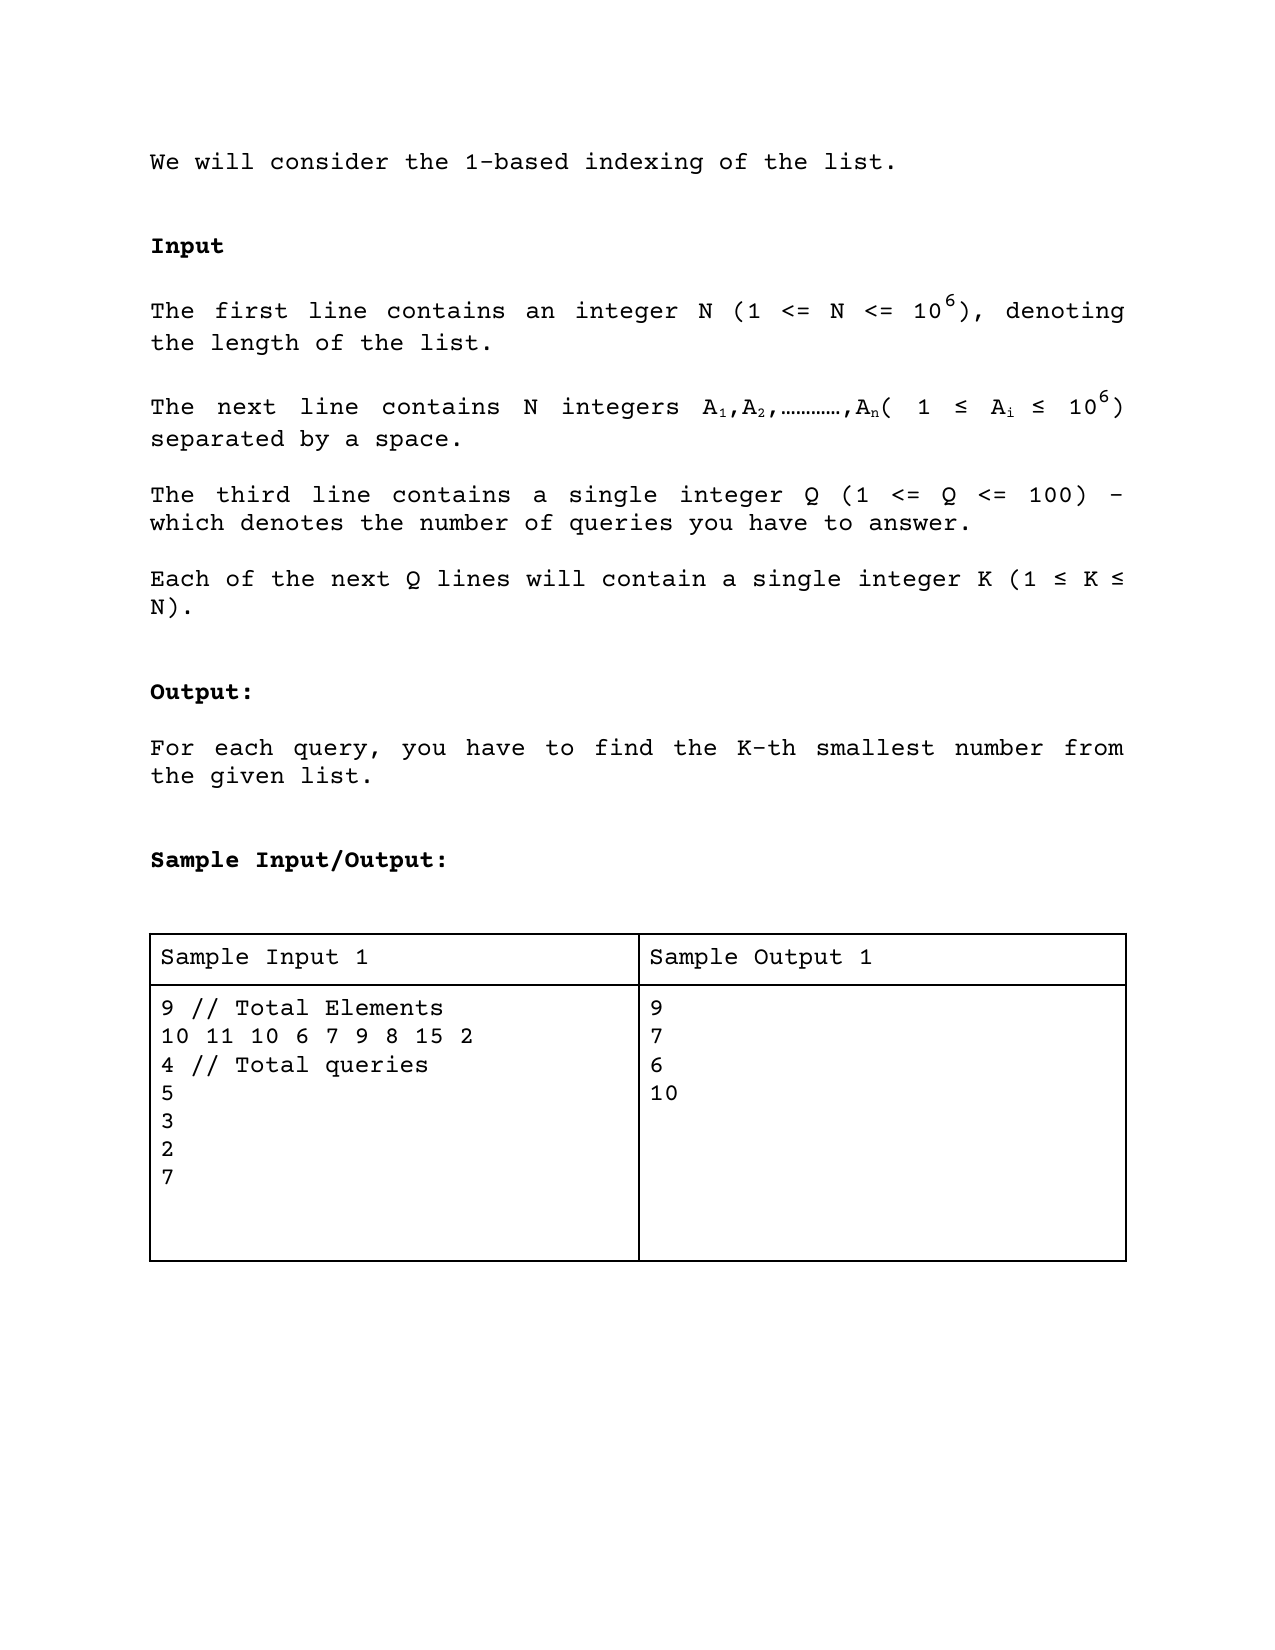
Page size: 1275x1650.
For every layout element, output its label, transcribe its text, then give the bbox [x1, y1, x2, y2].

text Input [150, 234, 1125, 262]
text Sample Input/Output: [150, 848, 1125, 876]
text Output: [150, 679, 1125, 708]
text Each of the next Q lines will contain a single integer K (1 ≤ K ≤ N). [150, 567, 1125, 623]
table_header Sample Input 1 [151, 935, 638, 984]
text For each query, you have to find the K-th smallest number from the given list. [150, 736, 1125, 792]
table_header Sample Output 1 [640, 935, 1125, 984]
text The first line contains an integer N (1 <= N <= 106), denoting the length of the list. [150, 291, 1125, 358]
table_cell 9 // Total Elements 10 11 10 6 7 9 8 15 2 4 // Total queries 5 3 2 7 [151, 986, 638, 1260]
text We will consider the 1-based indexing of the list. [150, 150, 1125, 178]
text The next line contains N integers A1,A2,…………,An( 1 ≤ Ai ≤ 106) separated by a space. [150, 387, 1125, 454]
table_cell 9 7 6 10 [640, 986, 1125, 1260]
text The third line contains a single integer Q (1 <= Q <= 100) - which denotes the number of queries you have to answer. [150, 483, 1125, 539]
